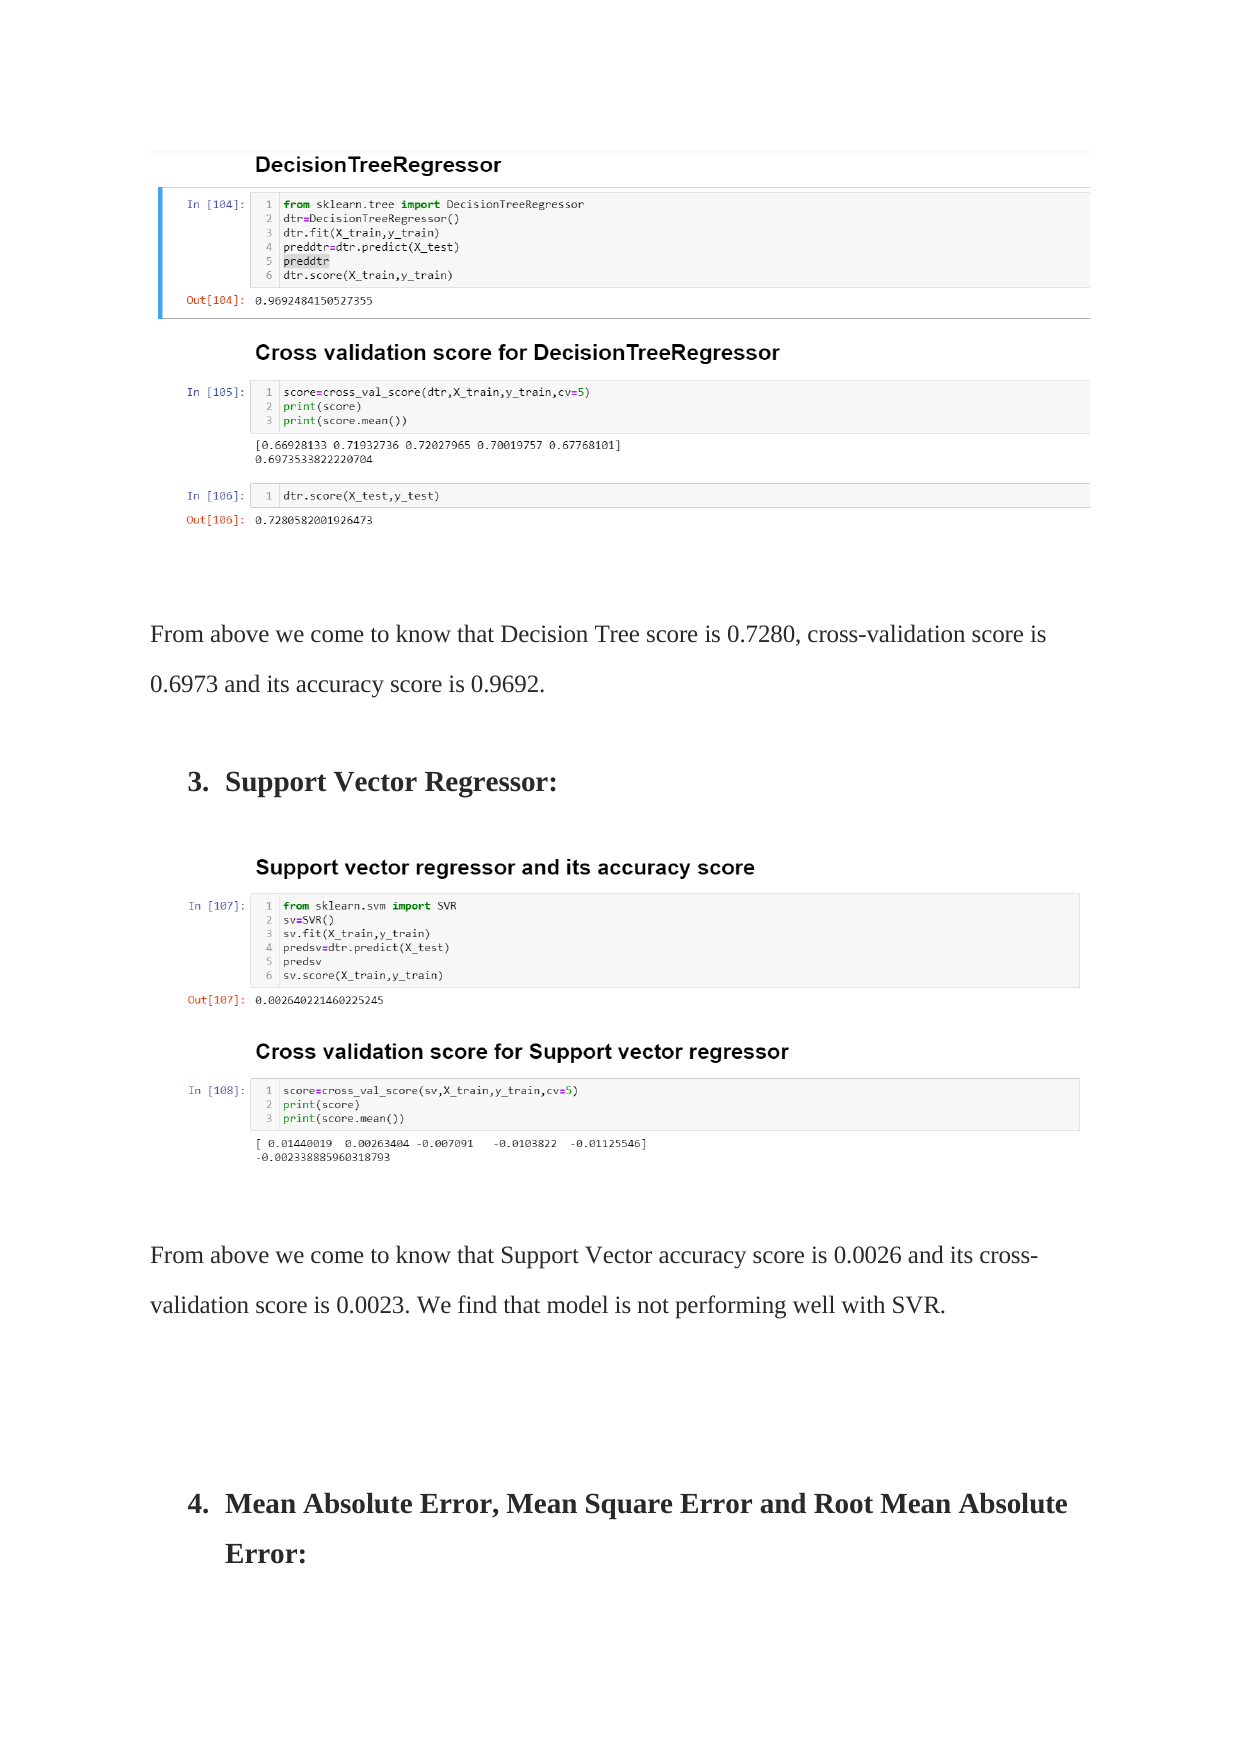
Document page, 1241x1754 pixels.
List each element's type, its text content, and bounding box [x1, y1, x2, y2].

list Support Vector Regressor: [187, 748, 1090, 798]
picture [150, 847, 1091, 1170]
text From above we come to know that Support Vector accuracy score is 0.0026 and its cross-validation score is 0.0023. We find that model is not performing well with SVR. [150, 1219, 1090, 1319]
list Mean Absolute Error, Mean Square Error and Root Mean Absolute Error: [187, 1469, 1090, 1569]
picture [150, 150, 1091, 548]
text From above we come to know that Decision Tree score is 0.7280, cross-validation score is 0.6973 and its accuracy score is 0.9692. [150, 598, 1090, 698]
